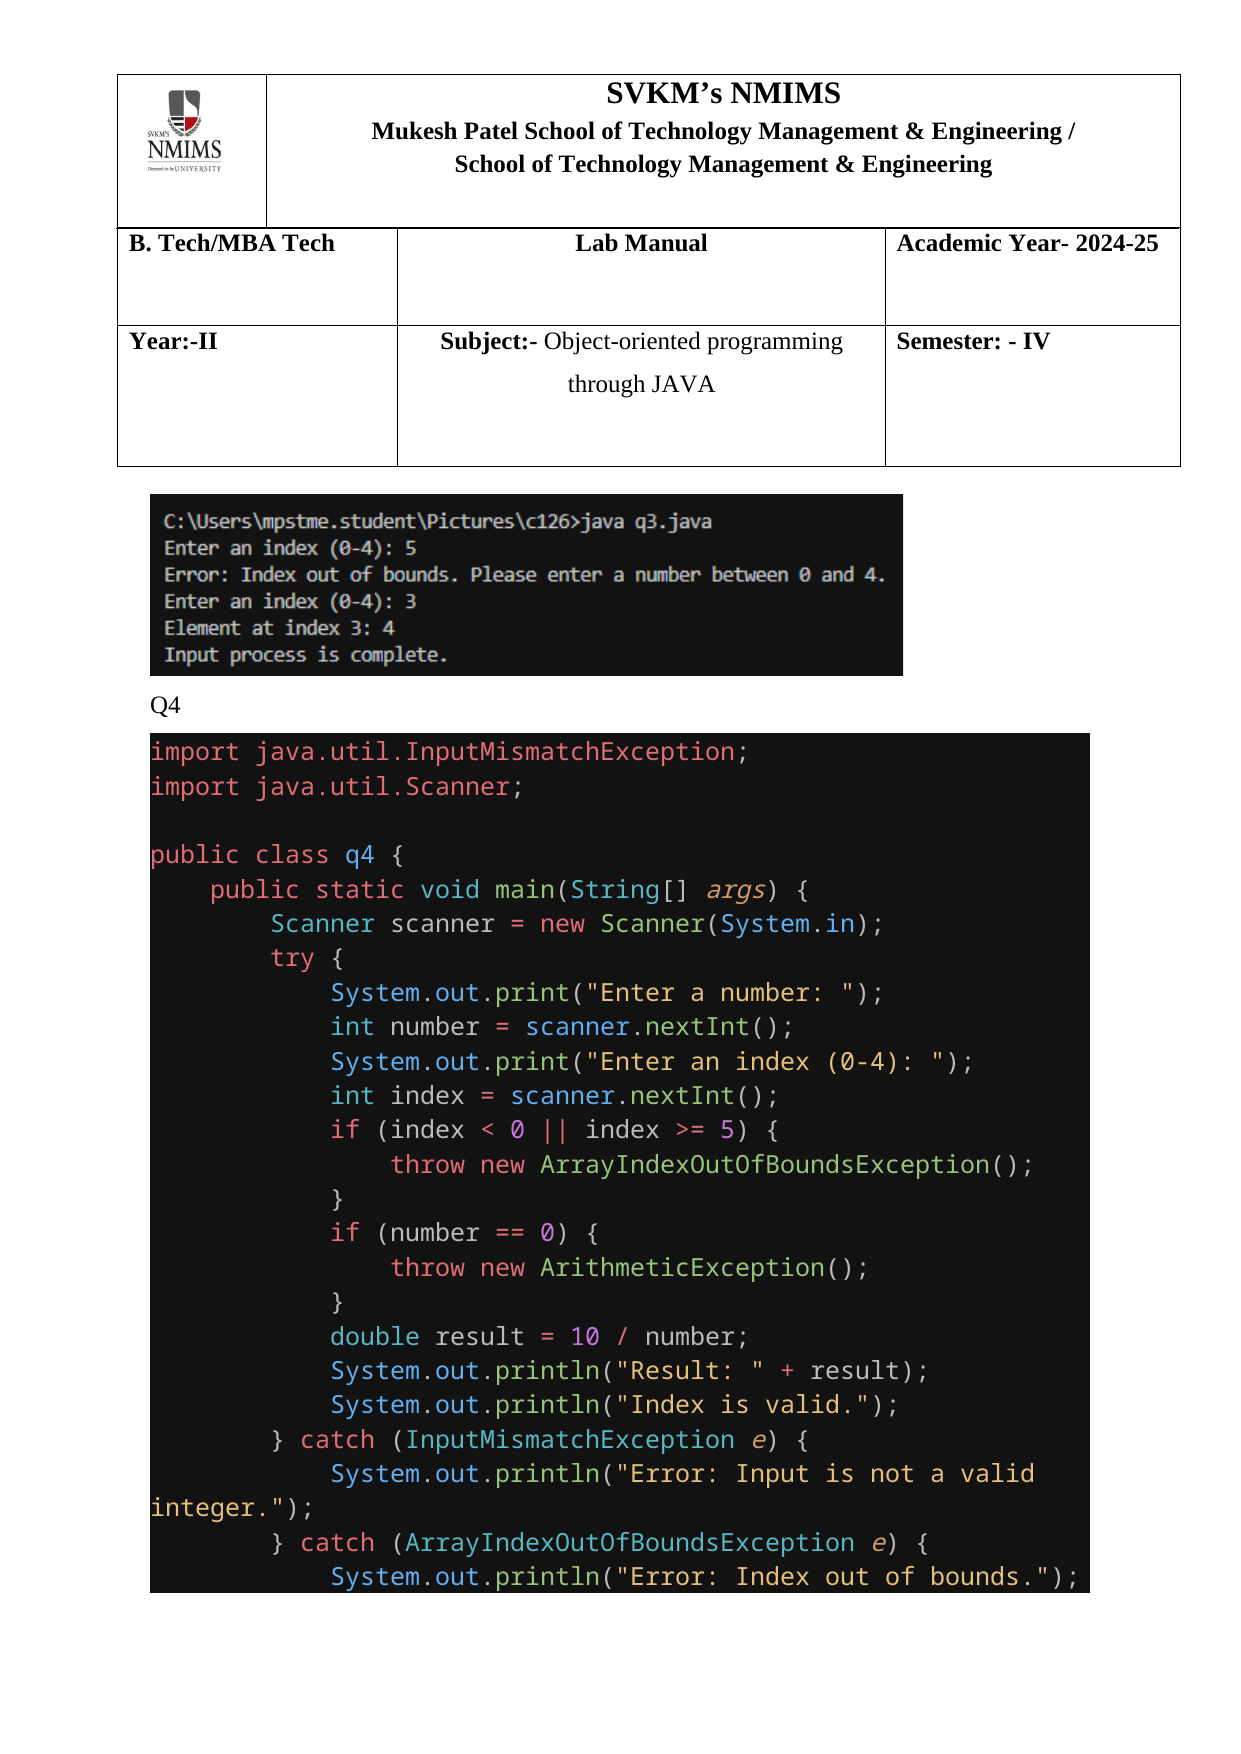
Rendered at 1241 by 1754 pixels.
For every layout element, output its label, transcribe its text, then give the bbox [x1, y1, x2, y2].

text throw new ArrayIndexOutOfBoundsException(); [150, 1146, 1090, 1180]
picture [140, 90, 225, 172]
text System.out.println("Error: Index out of bounds."); [150, 1558, 1090, 1593]
text System.out.println("Index is valid."); [150, 1387, 1090, 1421]
text try { [150, 940, 1090, 974]
text if (number == 0) { [150, 1215, 1090, 1249]
text import java.util.Scanner; [150, 768, 1090, 802]
text public class q4 { [150, 837, 1090, 871]
text throw new ArithmeticException(); [150, 1249, 1090, 1283]
text double result = 10 / number; [150, 1318, 1090, 1352]
text } [150, 1283, 1090, 1318]
text System.out.println("Result: " + result); [150, 1352, 1090, 1387]
text int index = scanner.nextInt(); [150, 1077, 1090, 1112]
text int number = scanner.nextInt(); [150, 1008, 1090, 1043]
picture [150, 494, 904, 676]
text } [150, 1180, 1090, 1215]
text import java.util.InputMismatchException; [150, 733, 1090, 768]
text } catch (InputMismatchException e) { [150, 1421, 1090, 1455]
text } catch (ArrayIndexOutOfBoundsException e) { [150, 1524, 1090, 1558]
text System.out.print("Enter a number: "); [150, 974, 1090, 1008]
text Scanner scanner = new Scanner(System.in); [150, 905, 1090, 940]
text if (index < 0 || index >= 5) { [150, 1112, 1090, 1146]
text System.out.print("Enter an index (0-4): "); [150, 1043, 1090, 1077]
text public static void main(String[] args) { [150, 871, 1090, 905]
text Q4 [150, 690, 1090, 719]
text System.out.println("Error: Input is not a valid integer."); [150, 1455, 1090, 1524]
